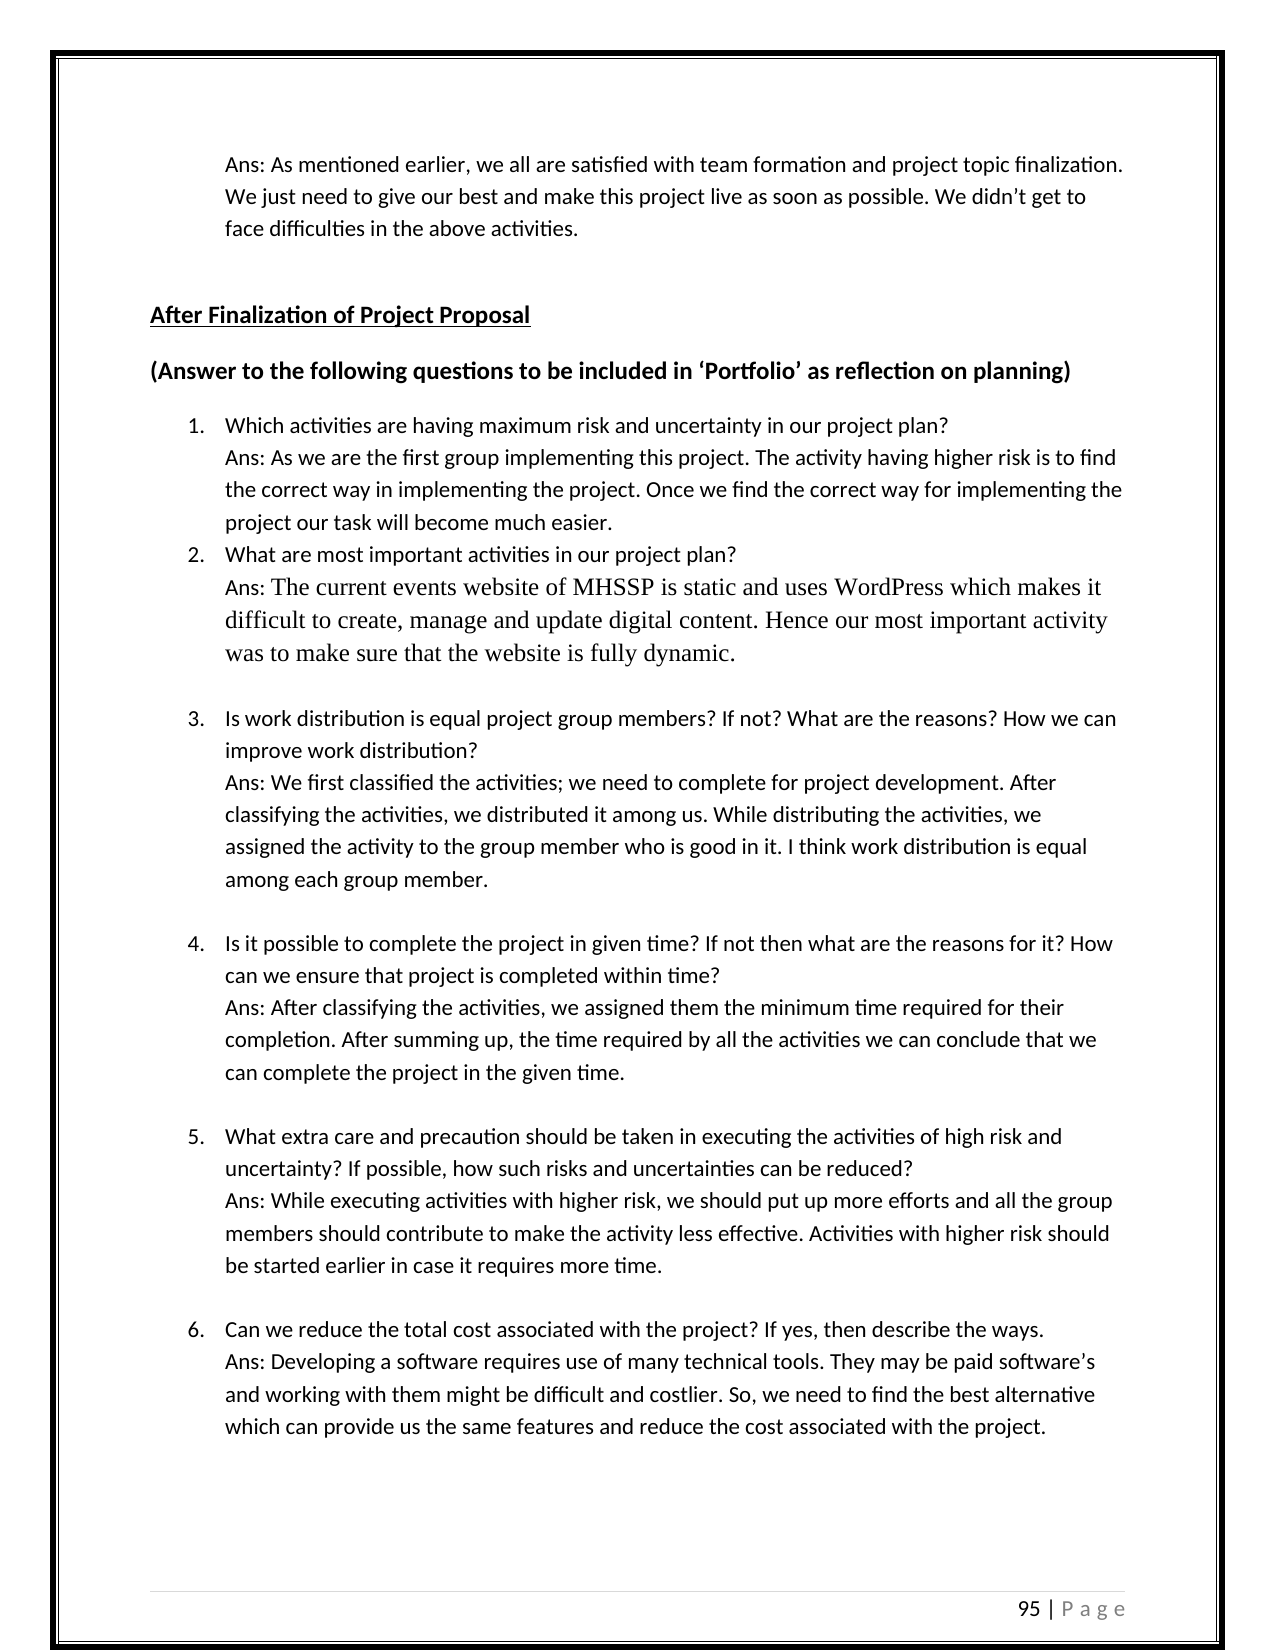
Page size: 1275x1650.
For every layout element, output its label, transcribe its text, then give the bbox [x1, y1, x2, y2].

list Ans: We first classified the activities; we need to complete for project development. After classifying the activities, we distributed it among us. While distributing the activities, we assigned the activity to the group member who is good in it. I think work distribution is equal among each group member. [225, 768, 1125, 893]
list Ans: While executing activities with higher risk, we should put up more efforts and all the group members should contribute to make the activity less effective. Activities with higher risk should be started earlier in case it requires more time. [225, 1187, 1125, 1279]
list What are most important activities in our project plan? [187, 540, 1125, 568]
list Ans: Developing a software requires use of many technical tools. They may be paid software’s and working with them might be difficult and costlier. So, we need to find the best alternative which can provide us the same features and reduce the cost associated with the project. [225, 1347, 1125, 1440]
list Ans: After classifying the activities, we assigned them the minimum time required for their completion. After summing up, the time required by all the activities we can conclude that we can complete the project in the given time. [225, 993, 1125, 1086]
list Is it possible to complete the project in given time? If not then what are the reasons for it? How can we ensure that project is completed within time? [187, 929, 1125, 989]
list Can we reduce the total cost associated with the project? If yes, then describe the ways. [187, 1315, 1125, 1343]
list Which activities are having maximum risk and uncertainty in our project plan? [187, 411, 1125, 439]
list Ans: As mentioned earlier, we all are satisfied with team formation and project topic finalization. We just need to give our best and make this project live as soon as possible. We didn’t get to face difficulties in the above activities. [225, 150, 1125, 242]
list Ans: As we are the first group implementing this project. The activity having higher risk is to find the correct way in implementing the project. Once we find the correct way for implementing the project our task will become much easier. [225, 443, 1125, 536]
list Is work distribution is equal project group members? If not? What are the reasons? How we can improve work distribution? [187, 704, 1125, 764]
text (Answer to the following questions to be included in ‘Portfolio’ as reflection on planning) [150, 355, 1125, 386]
list What extra care and precaution should be taken in executing the activities of high risk and uncertainty? If possible, how such risks and uncertainties can be reduced? [187, 1122, 1125, 1182]
list Ans: The current events website of MHSSP is static and uses WordPress which makes it difficult to create, manage and update digital content. Hence our most important activity was to make sure that the website is fully dynamic. [225, 572, 1125, 667]
text After Finalization of Project Proposal [150, 299, 1125, 330]
